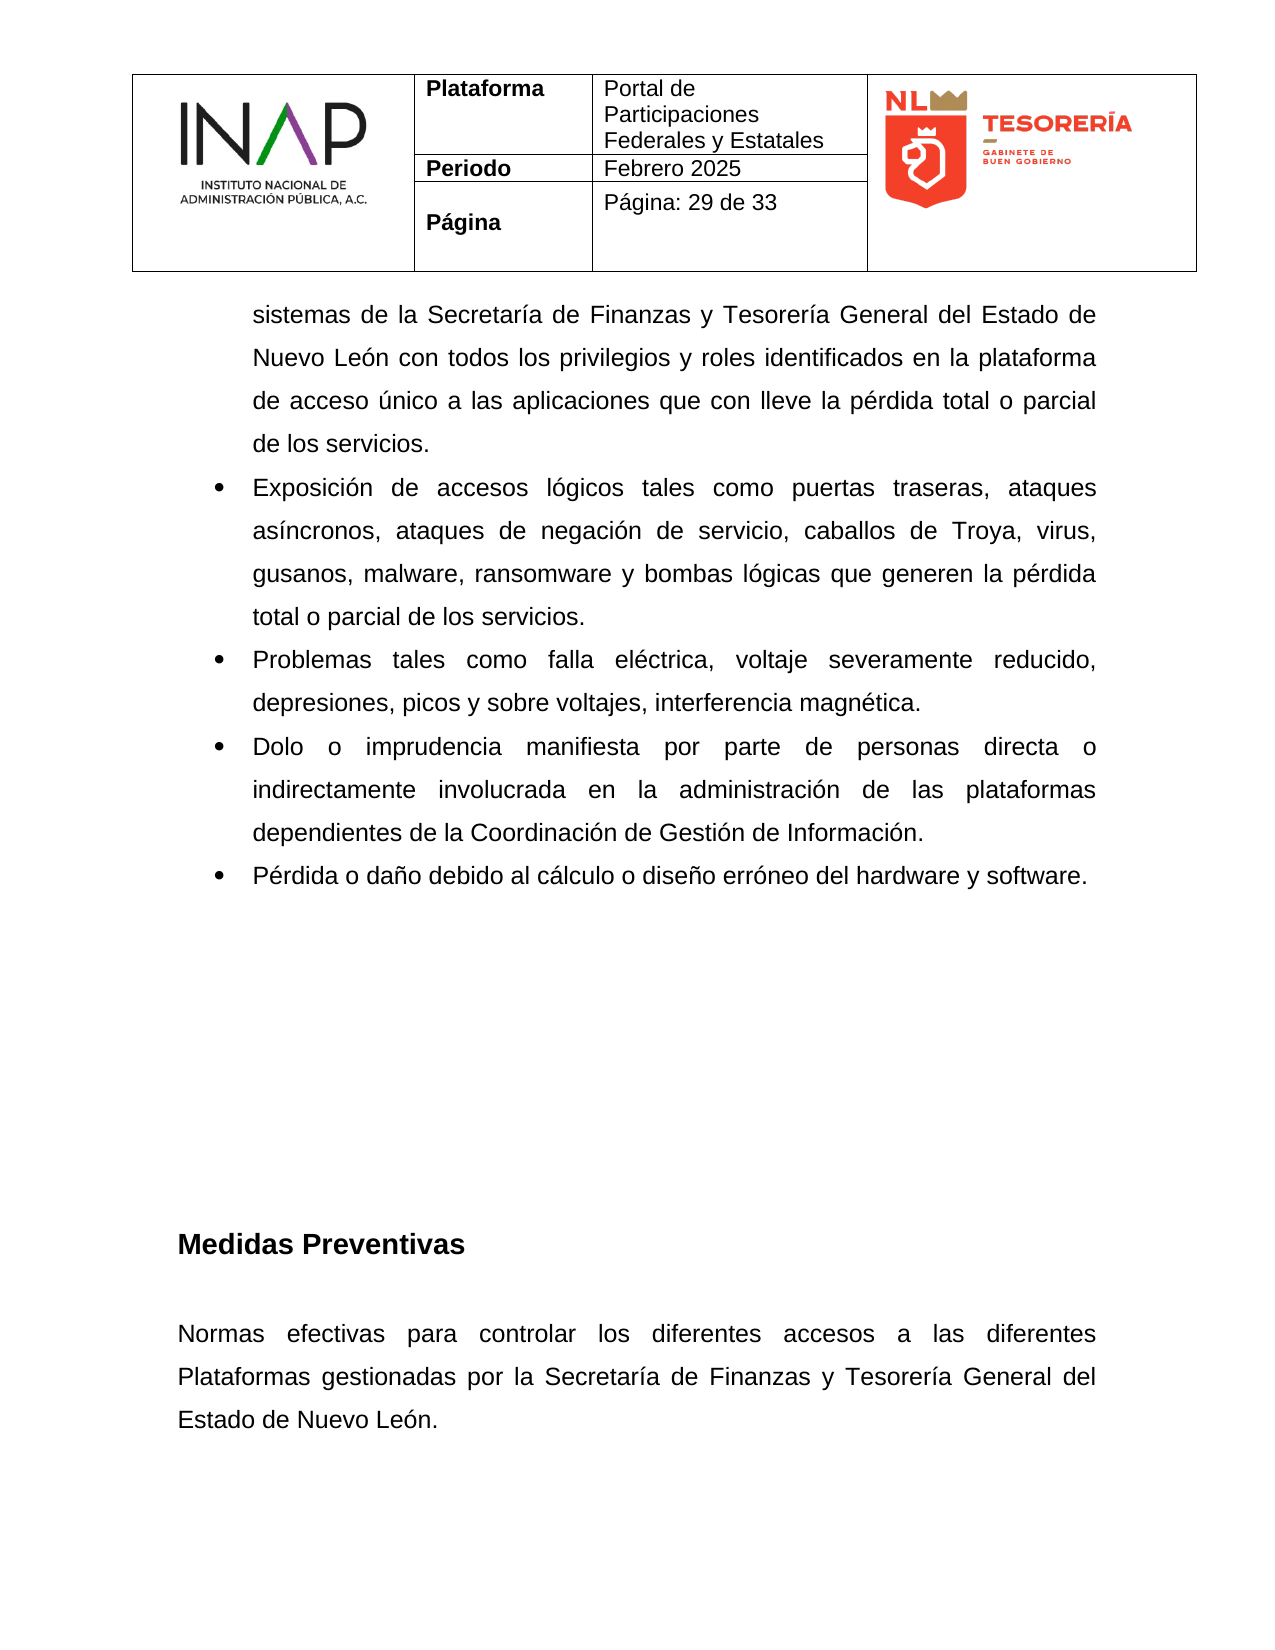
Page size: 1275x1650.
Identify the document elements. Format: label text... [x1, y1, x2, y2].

list Problemas tales como falla eléctrica, voltaje severamente reducido, depresiones, picos y sobre voltajes, interferencia magnética. [215, 645, 1098, 717]
picture [878, 89, 1135, 208]
text Normas efectivas para controlar los diferentes accesos a las diferentes Plataformas gestionadas por la Secretaría de Finanzas y Tesorería General del Estado de Nuevo León. [177, 1319, 1098, 1434]
list Exposición de accesos lógicos tales como puertas traseras, ataques asíncronos, ataques de negación de servicio, caballos de Troya, virus, gusanos, malware, ransomware y bombas lógicas que generen la pérdida total o parcial de los servicios. [215, 472, 1098, 631]
subtitle Medidas Preventivas [177, 1227, 1098, 1260]
list Pérdida o daño debido al cálculo o diseño erróneo del hardware y software. [215, 861, 1098, 890]
picture [143, 86, 400, 221]
list Dolo o imprudencia manifiesta por parte de personas directa o indirectamente involucrada en la administración de las plataformas dependientes de la Coordinación de Gestión de Información. [215, 731, 1098, 847]
